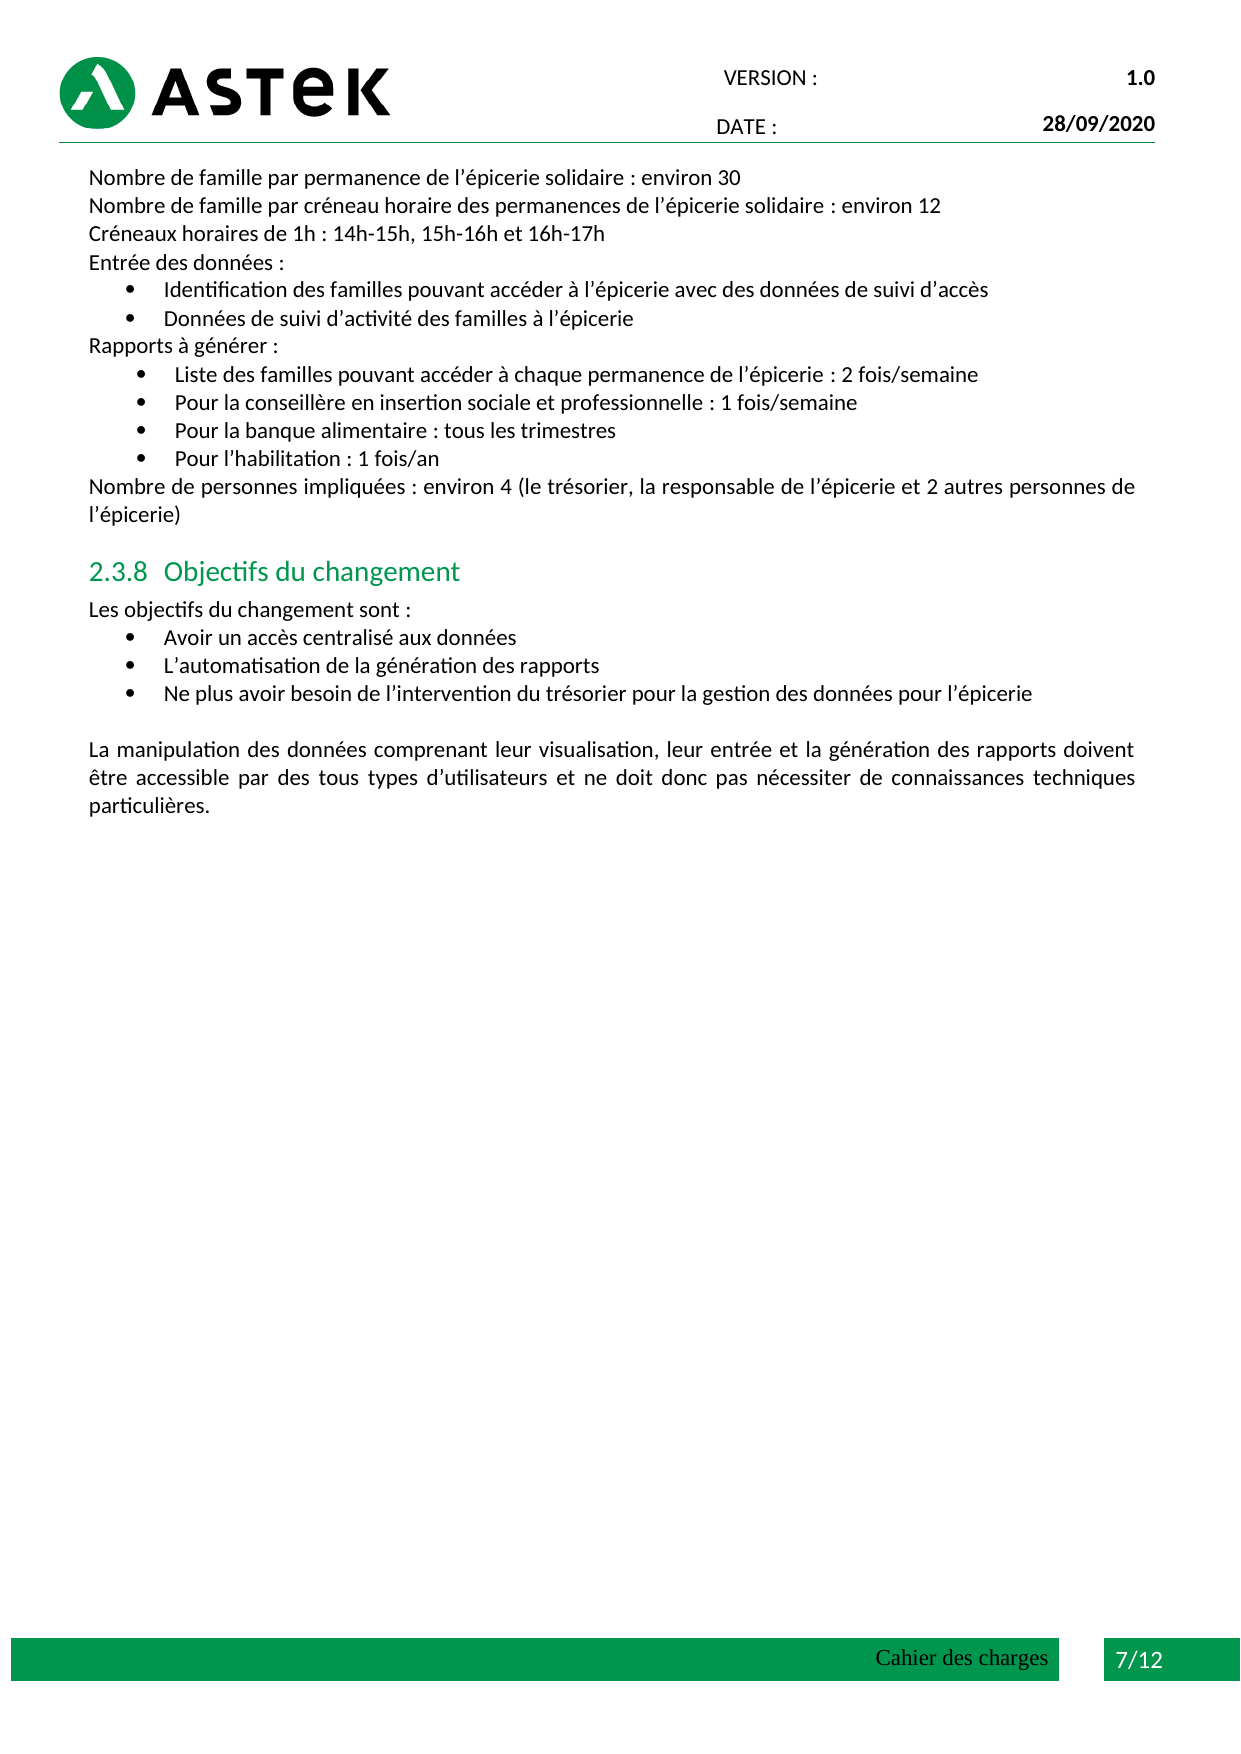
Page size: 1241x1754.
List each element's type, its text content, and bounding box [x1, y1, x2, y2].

text Rapports à générer : [89, 332, 1137, 360]
list Données de suivi d’activité des familles à l’épicerie [126, 304, 1137, 332]
text Nombre de famille par créneau horaire des permanences de l’épicerie solidaire : environ 12 [89, 192, 1137, 219]
subtitle Objectifs du changement [89, 553, 1137, 588]
text Entrée des données : [89, 248, 1137, 276]
text Créneaux horaires de 1h : 14h-15h, 15h-16h et 16h-17h [89, 219, 1137, 248]
list Liste des familles pouvant accéder à chaque permanence de l’épicerie : 2 fois/semaine [137, 360, 1137, 388]
list Pour la conseillère en insertion sociale et professionnelle : 1 fois/semaine [137, 388, 1137, 416]
list Pour la banque alimentaire : tous les trimestres [137, 416, 1137, 444]
list Identification des familles pouvant accéder à l’épicerie avec des données de suivi d’accès [126, 276, 1137, 304]
list Pour l’habilitation : 1 fois/an [137, 444, 1137, 472]
text Les objectifs du changement sont : [89, 595, 1137, 623]
text Nombre de personnes impliquées : environ 4 (le trésorier, la responsable de l’épicerie et 2 autres personnes de l’épicerie) [89, 472, 1137, 528]
list L’automatisation de la génération des rapports [126, 651, 1137, 679]
picture [59, 57, 391, 129]
list Avoir un accès centralisé aux données [126, 623, 1137, 651]
text Nombre de famille par permanence de l’épicerie solidaire : environ 30 [89, 163, 1137, 192]
text La manipulation des données comprenant leur visualisation, leur entrée et la génération des rapports doivent être accessible par des tous types d’utilisateurs et ne doit donc pas nécessiter de connaissances techniques particulières. [89, 735, 1137, 819]
list Ne plus avoir besoin de l’intervention du trésorier pour la gestion des données pour l’épicerie [126, 679, 1137, 707]
